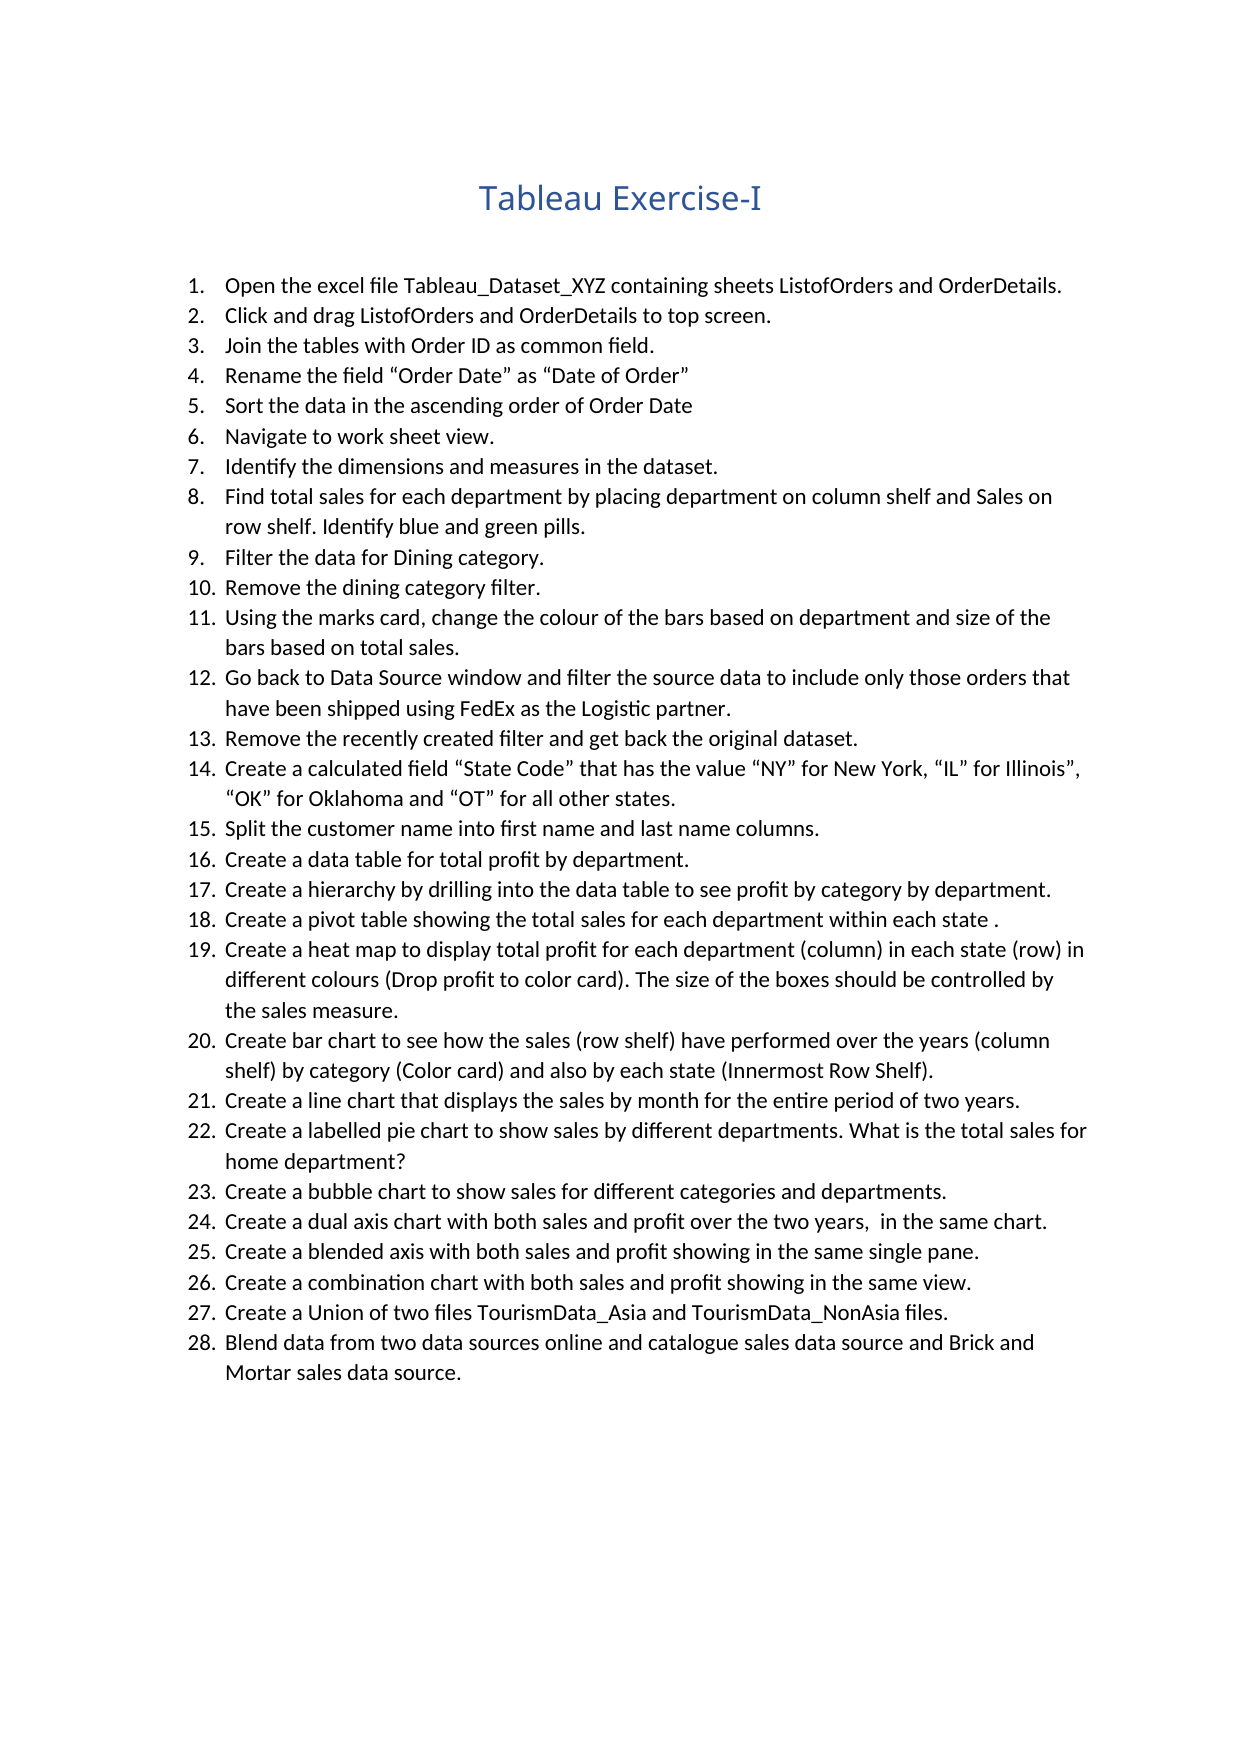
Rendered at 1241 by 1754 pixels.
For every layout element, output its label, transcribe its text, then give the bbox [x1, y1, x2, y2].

list Join the tables with Order ID as common field. [187, 331, 1090, 359]
list Create a blended axis with both sales and profit showing in the same single pane. [187, 1237, 1090, 1266]
list Create a calculated field “State Code” that has the value “NY” for New York, “IL” for Illinois”, “OK” for Oklahoma and “OT” for all other states. [187, 754, 1090, 812]
list Rename the field “Order Date” as “Date of Order” [187, 361, 1090, 389]
list Create a pivot table showing the total sales for each department within each state . [187, 905, 1090, 933]
list Click and drag ListofOrders and OrderDetails to top screen. [187, 301, 1090, 329]
list Using the marks card, change the colour of the bars based on department and size of the bars based on total sales. [187, 603, 1090, 661]
list Filter the data for Dining category. [187, 543, 1090, 571]
list Create a line chart that displays the sales by month for the entire period of two years. [187, 1086, 1090, 1114]
list Create a Union of two files TourismData_Asia and TourismData_NonAsia files. [187, 1298, 1090, 1326]
list Go back to Data Source window and filter the source data to include only those orders that have been shipped using FedEx as the Logistic partner. [187, 663, 1090, 722]
list Sort the data in the ascending order of Order Date [187, 392, 1090, 420]
list Split the customer name into first name and last name columns. [187, 814, 1090, 843]
list Create a bubble chart to show sales for different categories and departments. [187, 1177, 1090, 1205]
list Create a heat map to display total profit for each department (column) in each state (row) in different colours (Drop profit to color card). The size of the boxes should be controlled by the sales measure. [187, 935, 1090, 1024]
list Create bar chart to see how the sales (row shelf) have performed over the years (column shelf) by category (Color card) and also by each state (Innermost Row Shelf). [187, 1026, 1090, 1084]
subtitle Tableau Exercise-I [150, 175, 1090, 220]
list Create a labelled pie chart to show sales by different departments. What is the total sales for home department? [187, 1117, 1090, 1175]
list Identify the dimensions and measures in the dataset. [187, 452, 1090, 480]
list Remove the recently created filter and get back the original dataset. [187, 724, 1090, 752]
list Create a combination chart with both sales and profit showing in the same view. [187, 1268, 1090, 1296]
list Navigate to work sheet view. [187, 422, 1090, 450]
list Find total sales for each department by placing department on column shelf and Sales on row shelf. Identify blue and green pills. [187, 482, 1090, 541]
list Create a hierarchy by drilling into the data table to see profit by category by department. [187, 875, 1090, 903]
list Open the excel file Tableau_Dataset_XYZ containing sheets ListofOrders and OrderDetails. [187, 271, 1090, 299]
list Create a data table for total profit by department. [187, 845, 1090, 873]
list Remove the dining category filter. [187, 573, 1090, 601]
list Blend data from two data sources online and catalogue sales data source and Brick and Mortar sales data source. [187, 1328, 1090, 1386]
list Create a dual axis chart with both sales and profit over the two years, in the same chart. [187, 1207, 1090, 1235]
